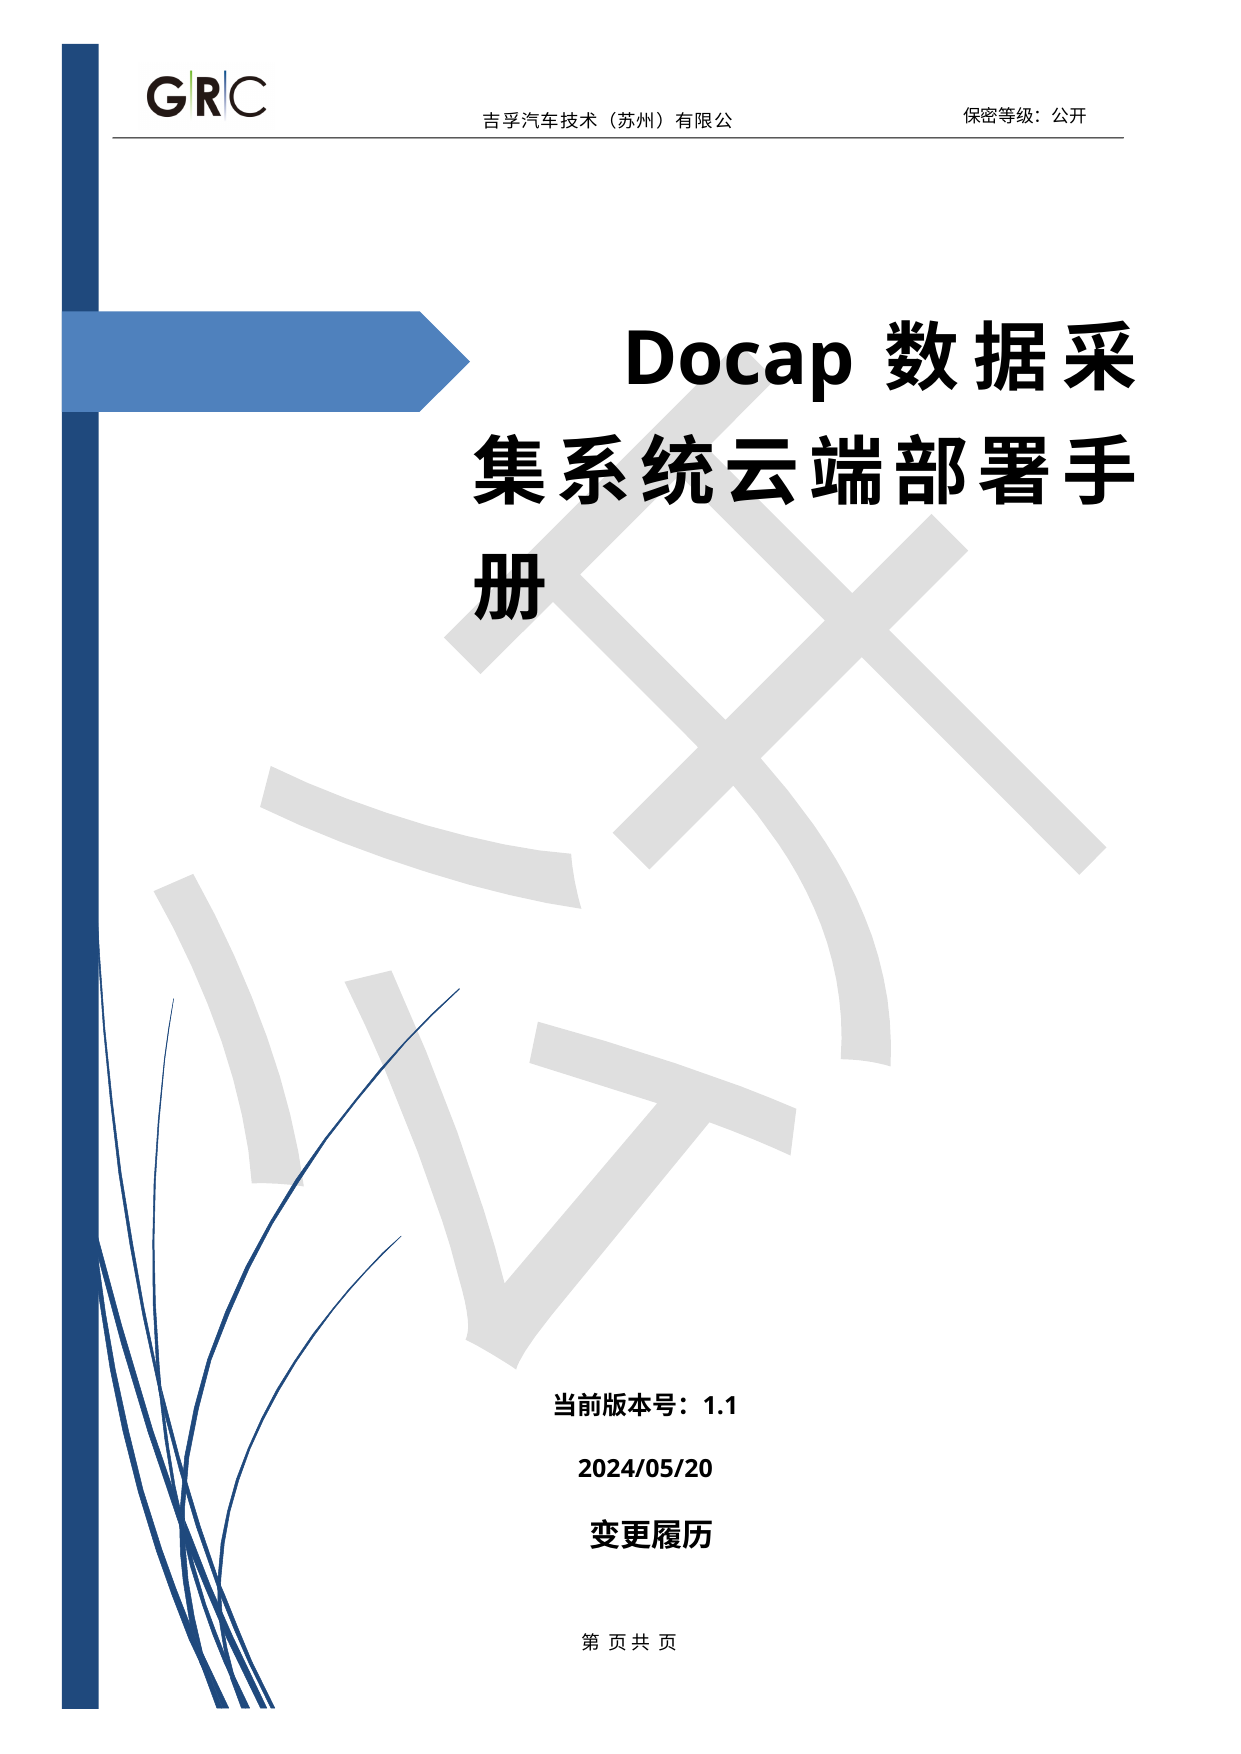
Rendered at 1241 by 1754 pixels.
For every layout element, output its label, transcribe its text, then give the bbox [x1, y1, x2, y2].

picture [64, 313, 444, 410]
text 2024/05/20 [112, 1436, 1128, 1501]
text 当前版本号：1.1 [112, 1371, 1128, 1436]
picture [138, 62, 276, 130]
text 变更履历 [112, 1501, 1128, 1566]
